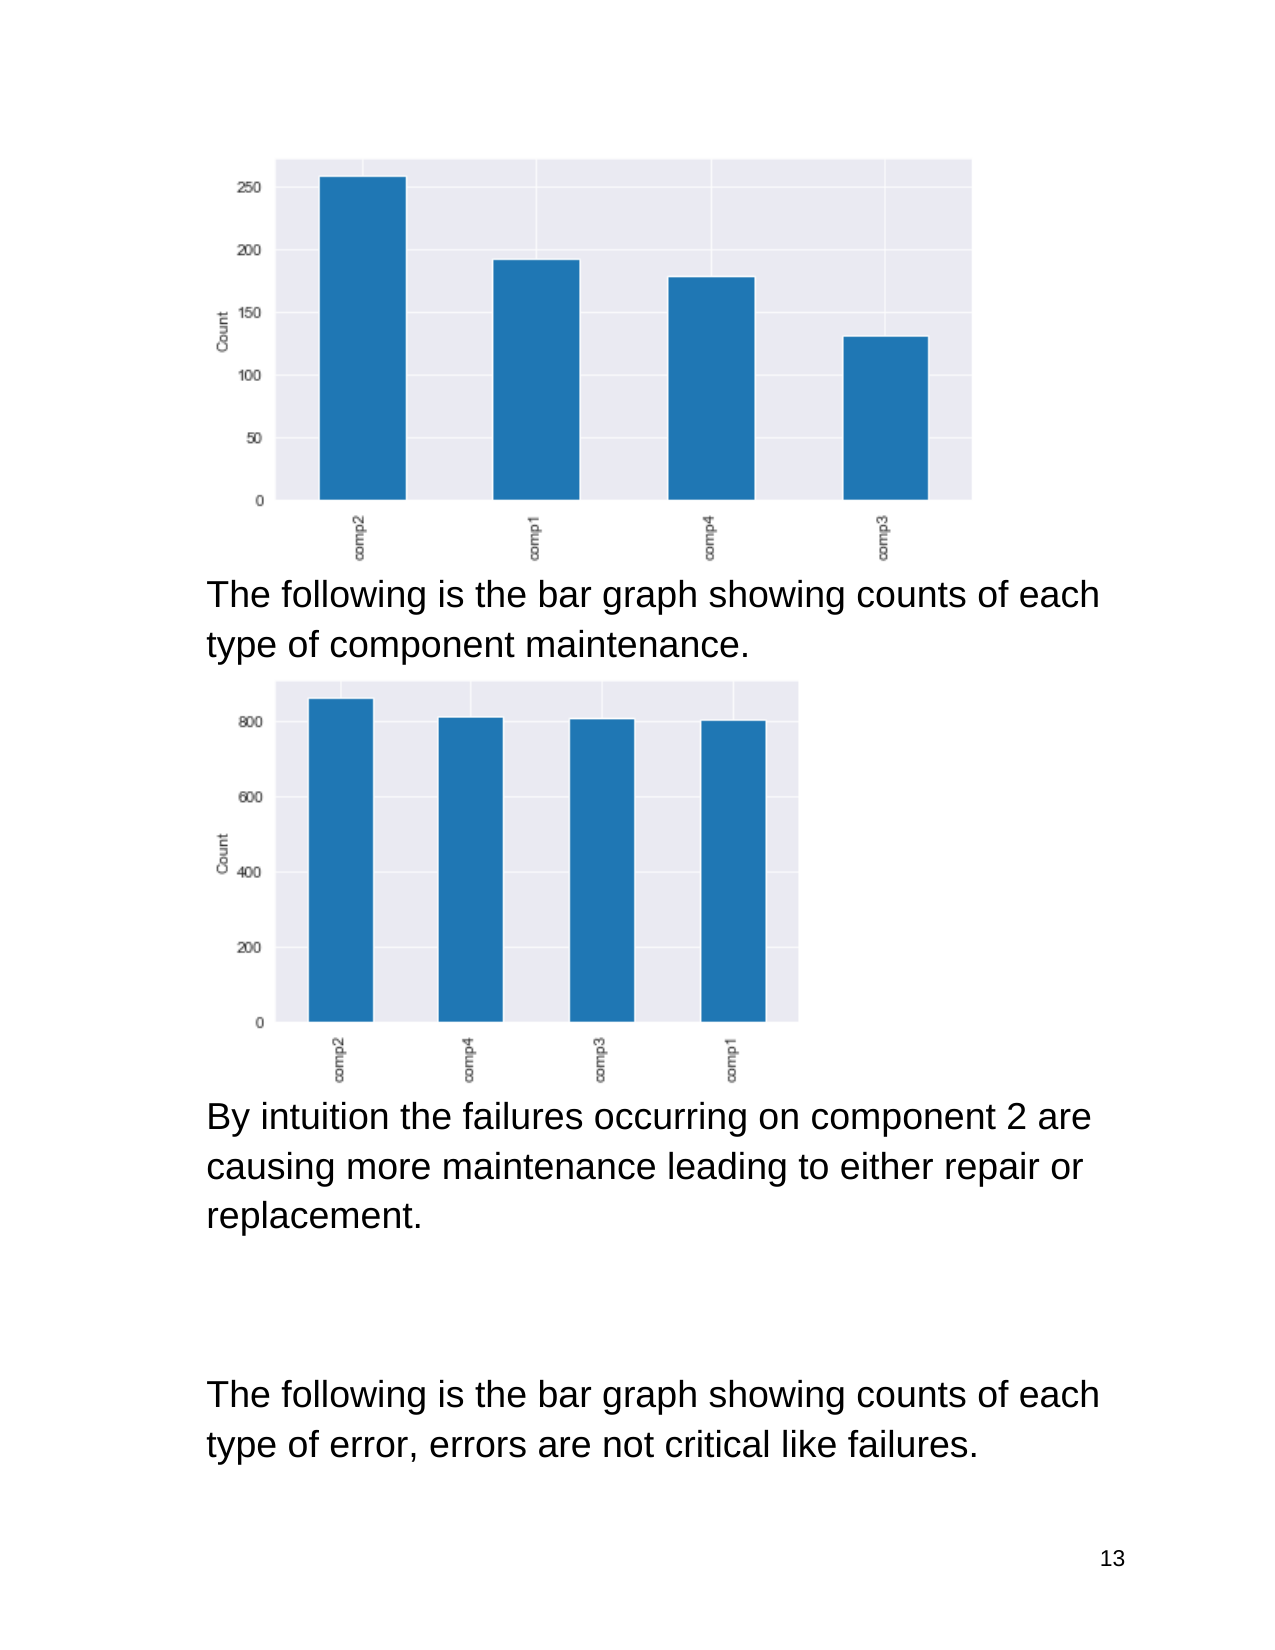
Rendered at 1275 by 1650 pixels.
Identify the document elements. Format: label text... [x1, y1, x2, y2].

text The following is the bar graph showing counts of each type of component maintenance. [206, 573, 1125, 665]
picture [206, 671, 808, 1091]
picture [206, 150, 983, 569]
text By intuition the failures occurring on component 2 are causing more maintenance leading to either repair or replacement. [206, 1094, 1125, 1237]
text The following is the bar graph showing counts of each type of error, errors are not critical like failures. [206, 1372, 1125, 1465]
